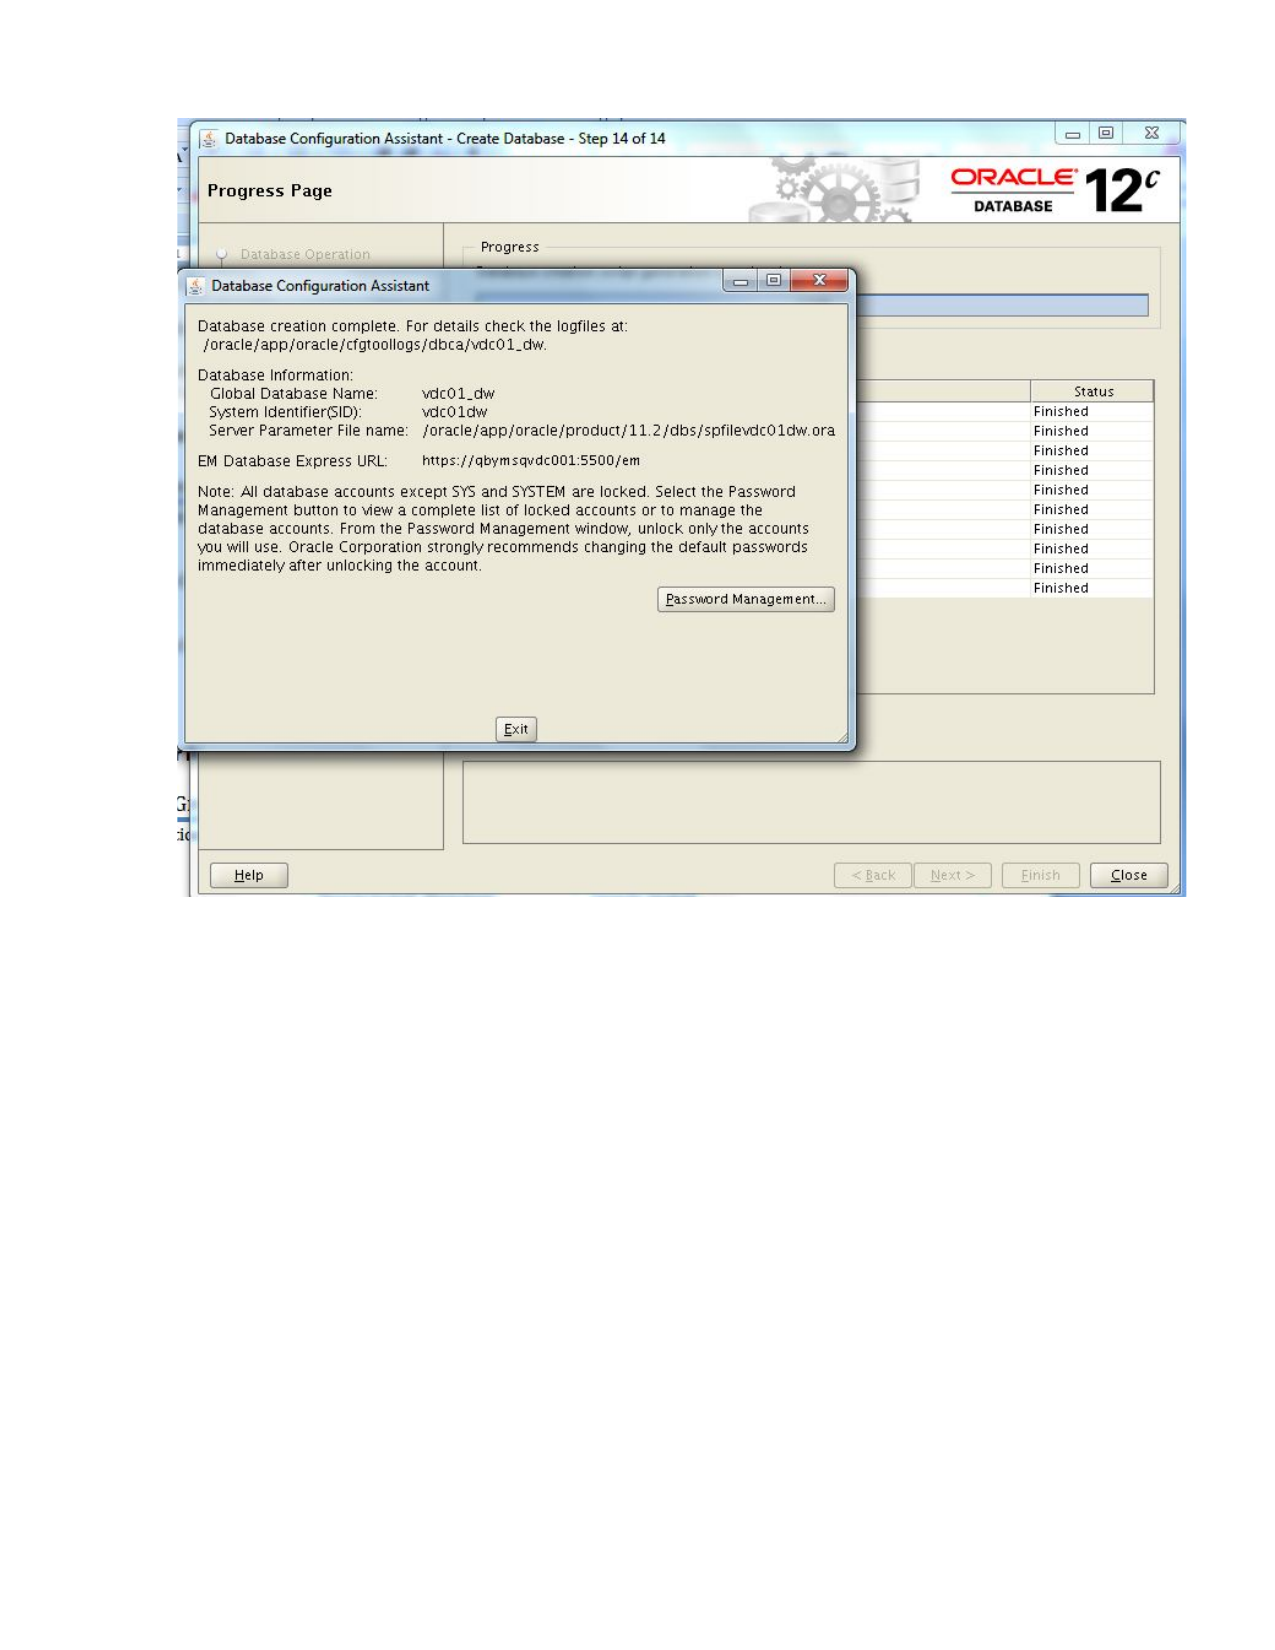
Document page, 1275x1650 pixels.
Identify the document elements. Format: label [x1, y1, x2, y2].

picture [177, 118, 1187, 897]
